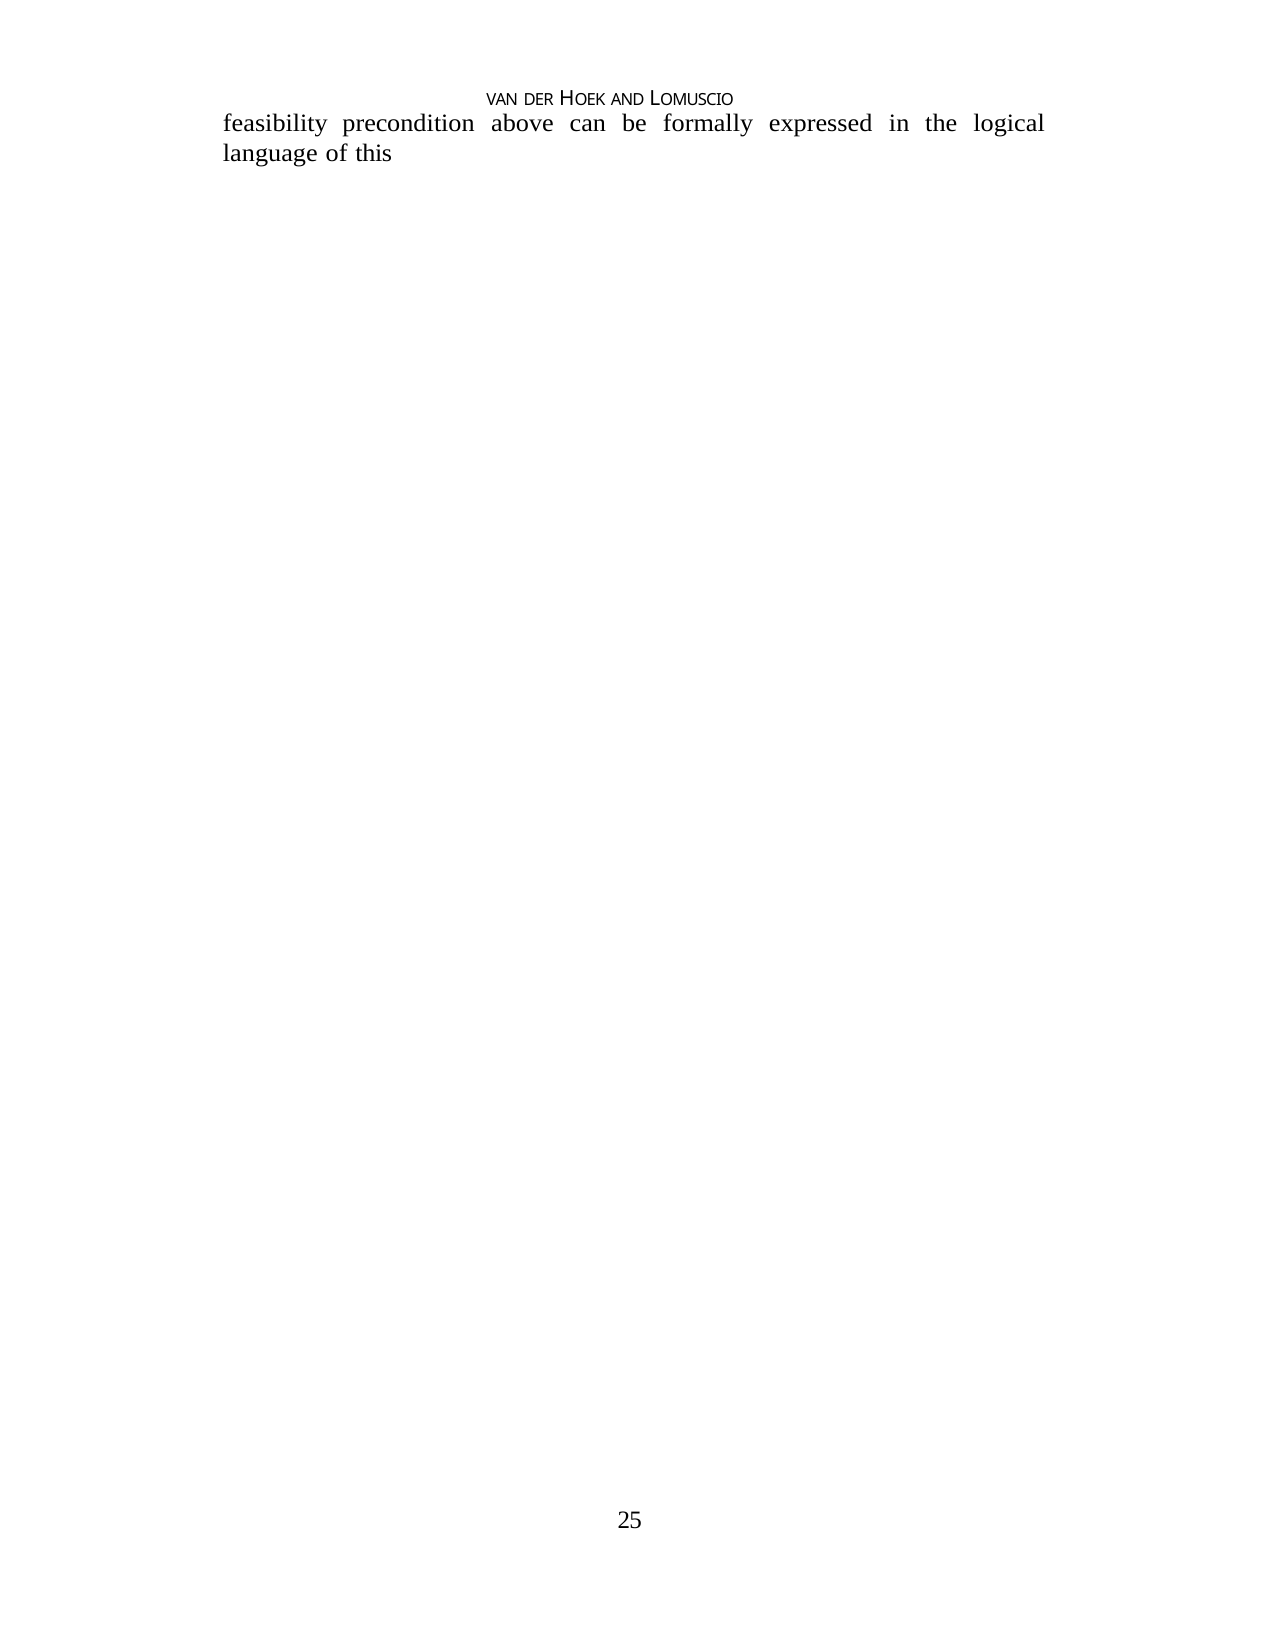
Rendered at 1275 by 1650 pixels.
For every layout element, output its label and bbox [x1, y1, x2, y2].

text [223, 108, 1045, 167]
